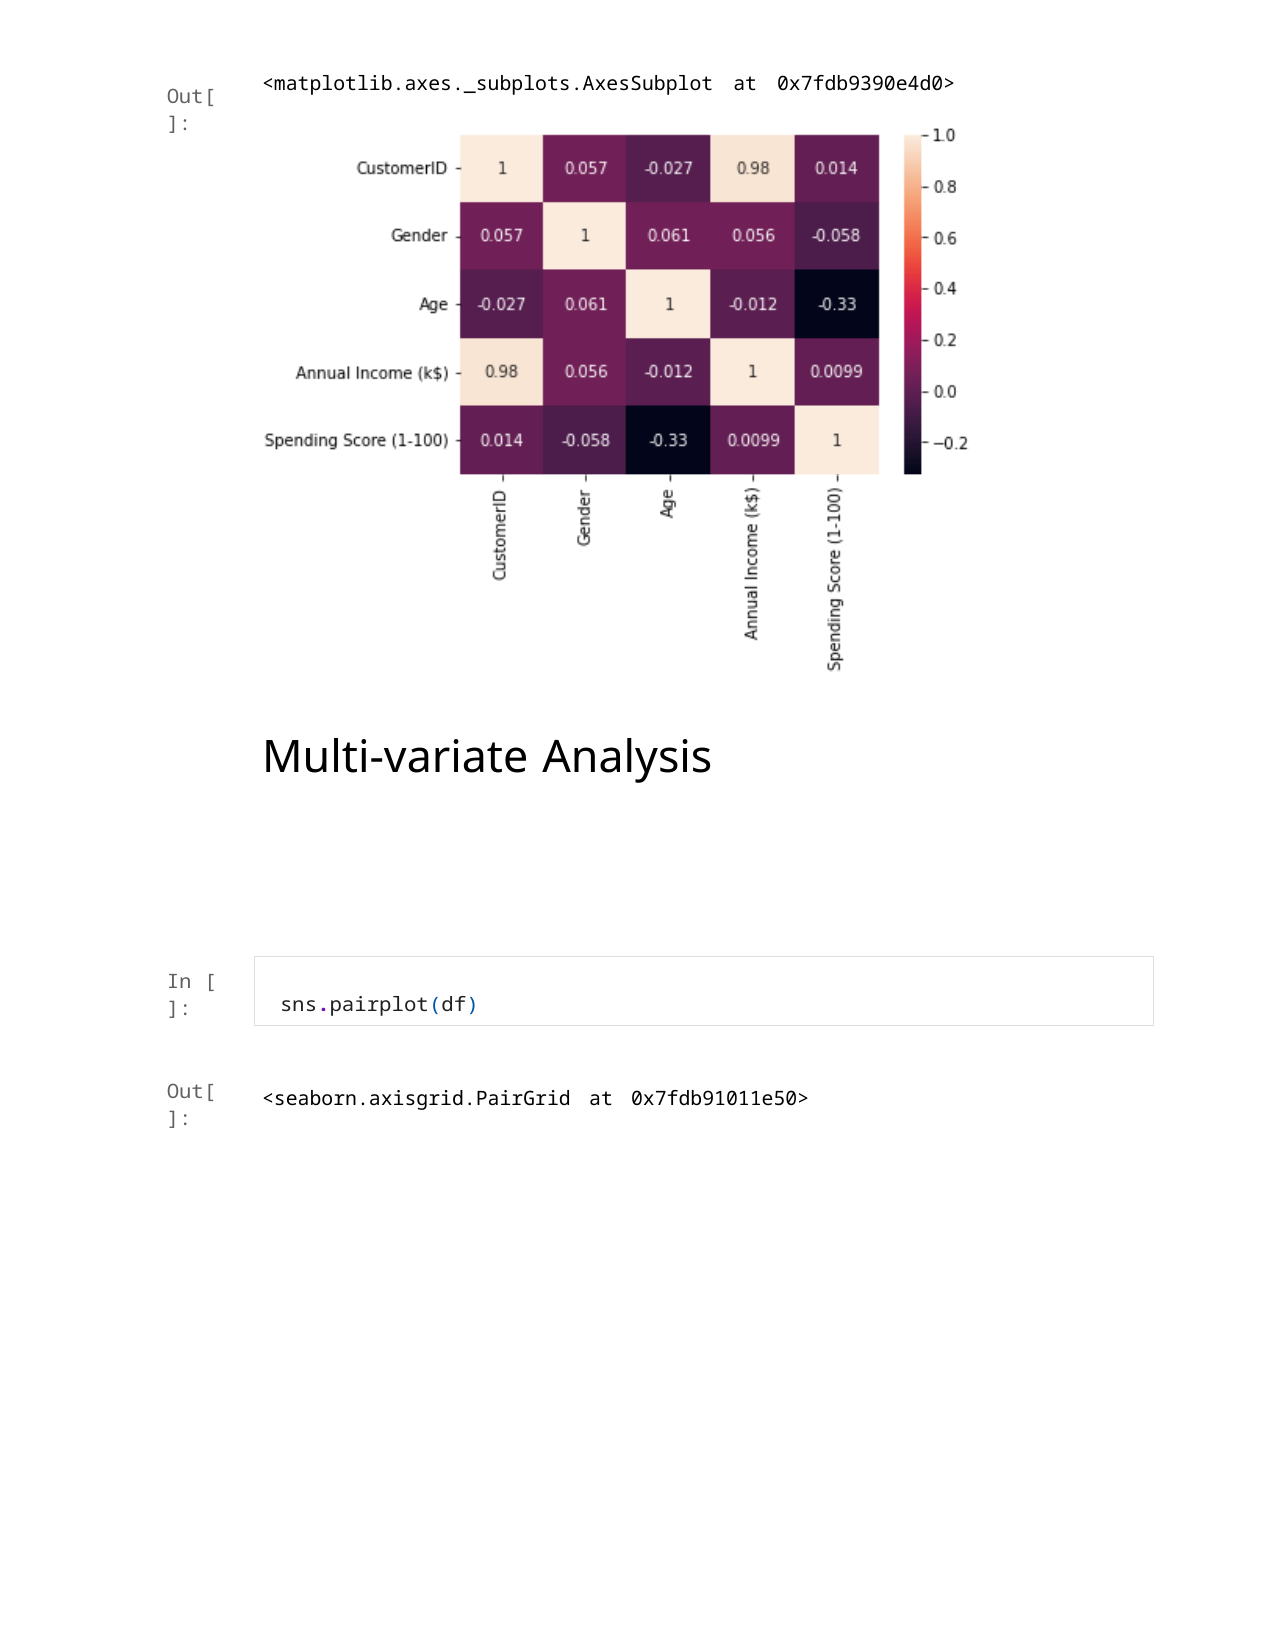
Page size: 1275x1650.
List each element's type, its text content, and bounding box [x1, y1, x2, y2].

text Out[ ]: [167, 1077, 245, 1131]
text In [ ]: [167, 967, 245, 1021]
picture [254, 118, 981, 681]
text <seaborn.axisgrid.PairGrid at 0x7fdb91011e50> [262, 1084, 1164, 1111]
text <matplotlib.axes._subplots.AxesSubplot at 0x7fdb9390e4d0> [262, 70, 1164, 97]
subtitle Multi-variate Analysis [262, 724, 1164, 785]
text Out[ ]: [167, 83, 245, 137]
